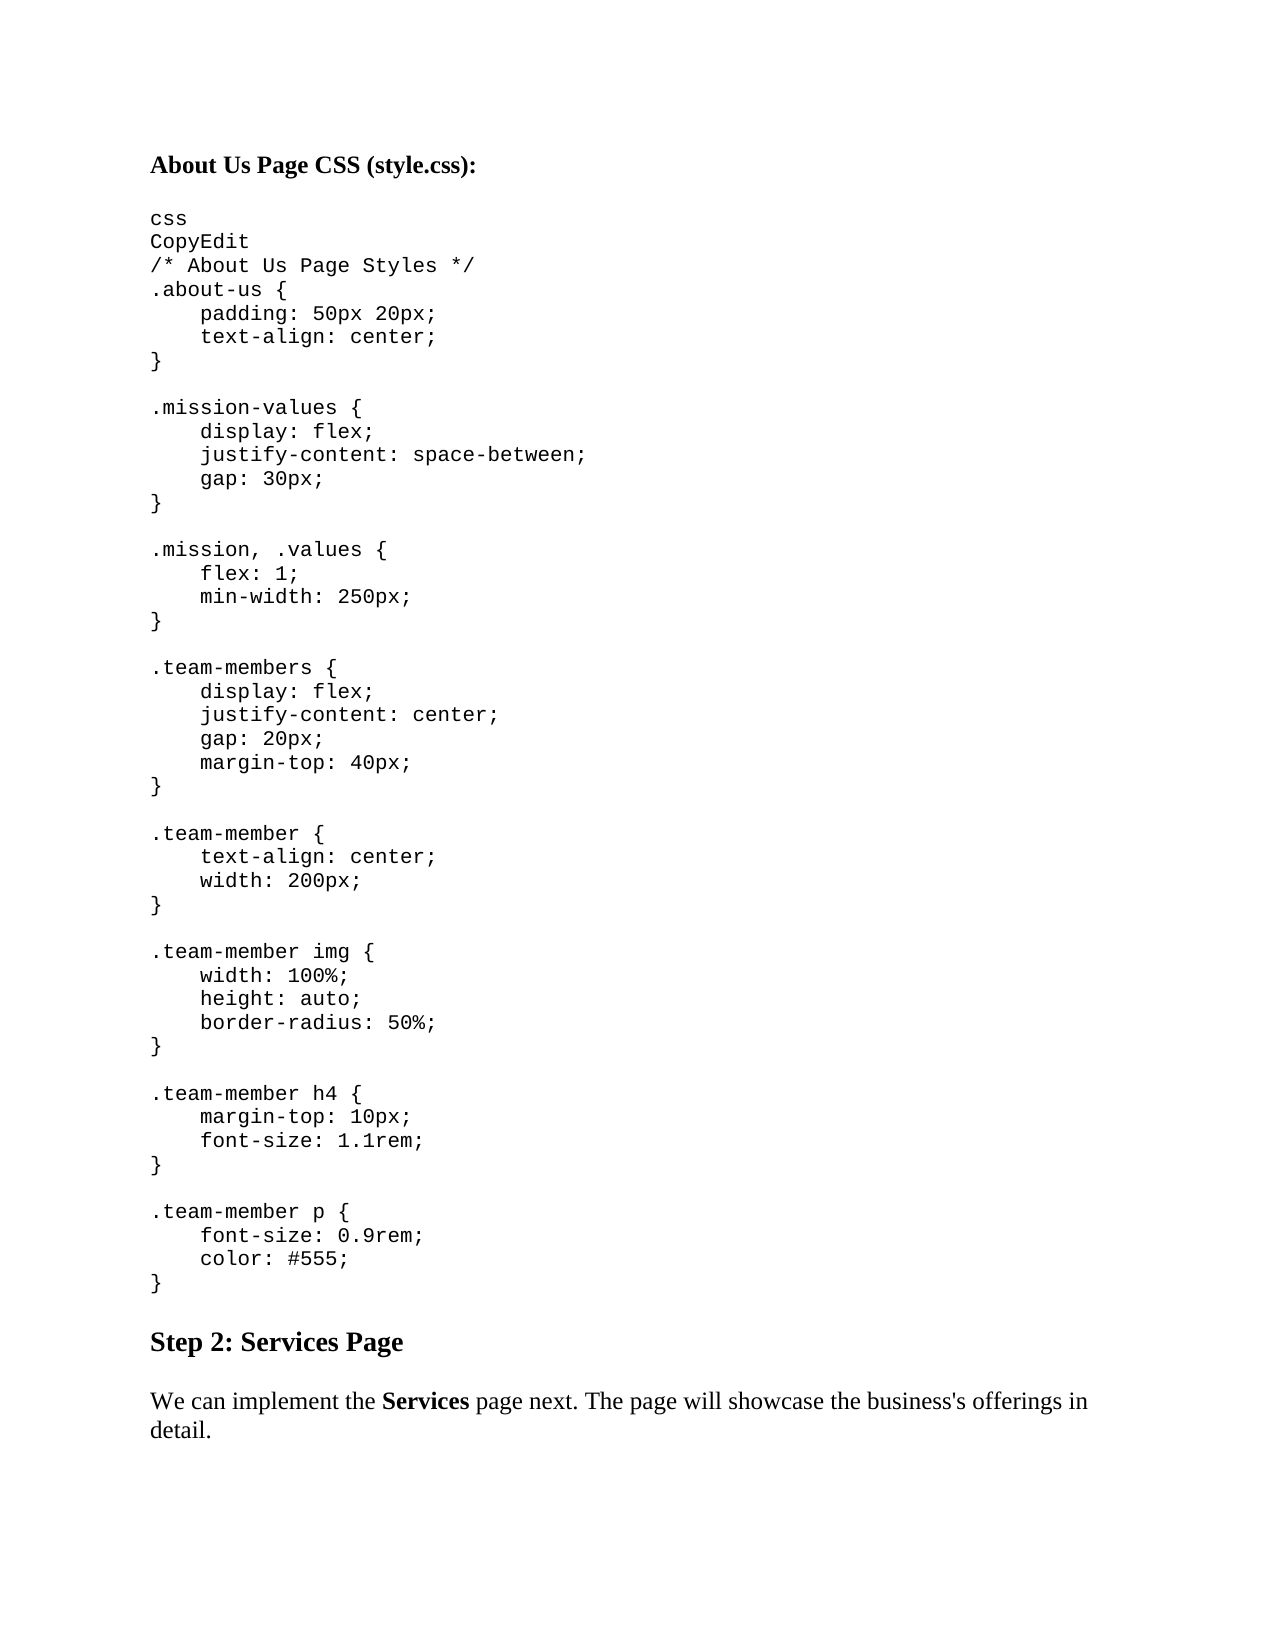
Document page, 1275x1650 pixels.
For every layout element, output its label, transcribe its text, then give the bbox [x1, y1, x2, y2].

text padding: 50px 20px; [150, 302, 1125, 326]
text } [150, 492, 1125, 515]
text } [150, 610, 1125, 633]
text border-radius: 50%; [150, 1012, 1125, 1036]
text display: flex; [150, 421, 1125, 444]
text font-size: 0.9rem; [150, 1225, 1125, 1248]
text text-align: center; [150, 326, 1125, 350]
text justify-content: center; [150, 704, 1125, 728]
text .team-member h4 { [150, 1083, 1125, 1106]
text width: 100%; [150, 964, 1125, 988]
text font-size: 1.1rem; [150, 1130, 1125, 1154]
text .team-members { [150, 657, 1125, 681]
text .team-member img { [150, 941, 1125, 964]
text width: 200px; [150, 870, 1125, 894]
text flex: 1; [150, 563, 1125, 586]
text .mission, .values { [150, 539, 1125, 563]
text About Us Page CSS (style.css): [150, 150, 1125, 179]
text } [150, 1036, 1125, 1059]
text min-width: 250px; [150, 586, 1125, 610]
text CopyEdit [150, 232, 1125, 255]
text height: auto; [150, 988, 1125, 1012]
text /* About Us Page Styles */ [150, 255, 1125, 279]
text margin-top: 40px; [150, 752, 1125, 775]
text .team-member { [150, 823, 1125, 846]
text .about-us { [150, 279, 1125, 302]
text margin-top: 10px; [150, 1106, 1125, 1130]
text gap: 20px; [150, 728, 1125, 752]
text } [150, 775, 1125, 799]
text justify-content: space-between; [150, 444, 1125, 468]
text gap: 30px; [150, 468, 1125, 492]
text .team-member p { [150, 1201, 1125, 1225]
text } [150, 350, 1125, 373]
text Step 2: Services Page [150, 1325, 1125, 1357]
text text-align: center; [150, 846, 1125, 870]
text } [150, 1272, 1125, 1296]
text } [150, 1154, 1125, 1177]
text display: flex; [150, 681, 1125, 704]
text .mission-values { [150, 397, 1125, 421]
text } [150, 894, 1125, 917]
text We can implement the Services page next. The page will showcase the business's offerings in detail. [150, 1386, 1125, 1444]
text css [150, 208, 1125, 232]
text color: #555; [150, 1248, 1125, 1272]
